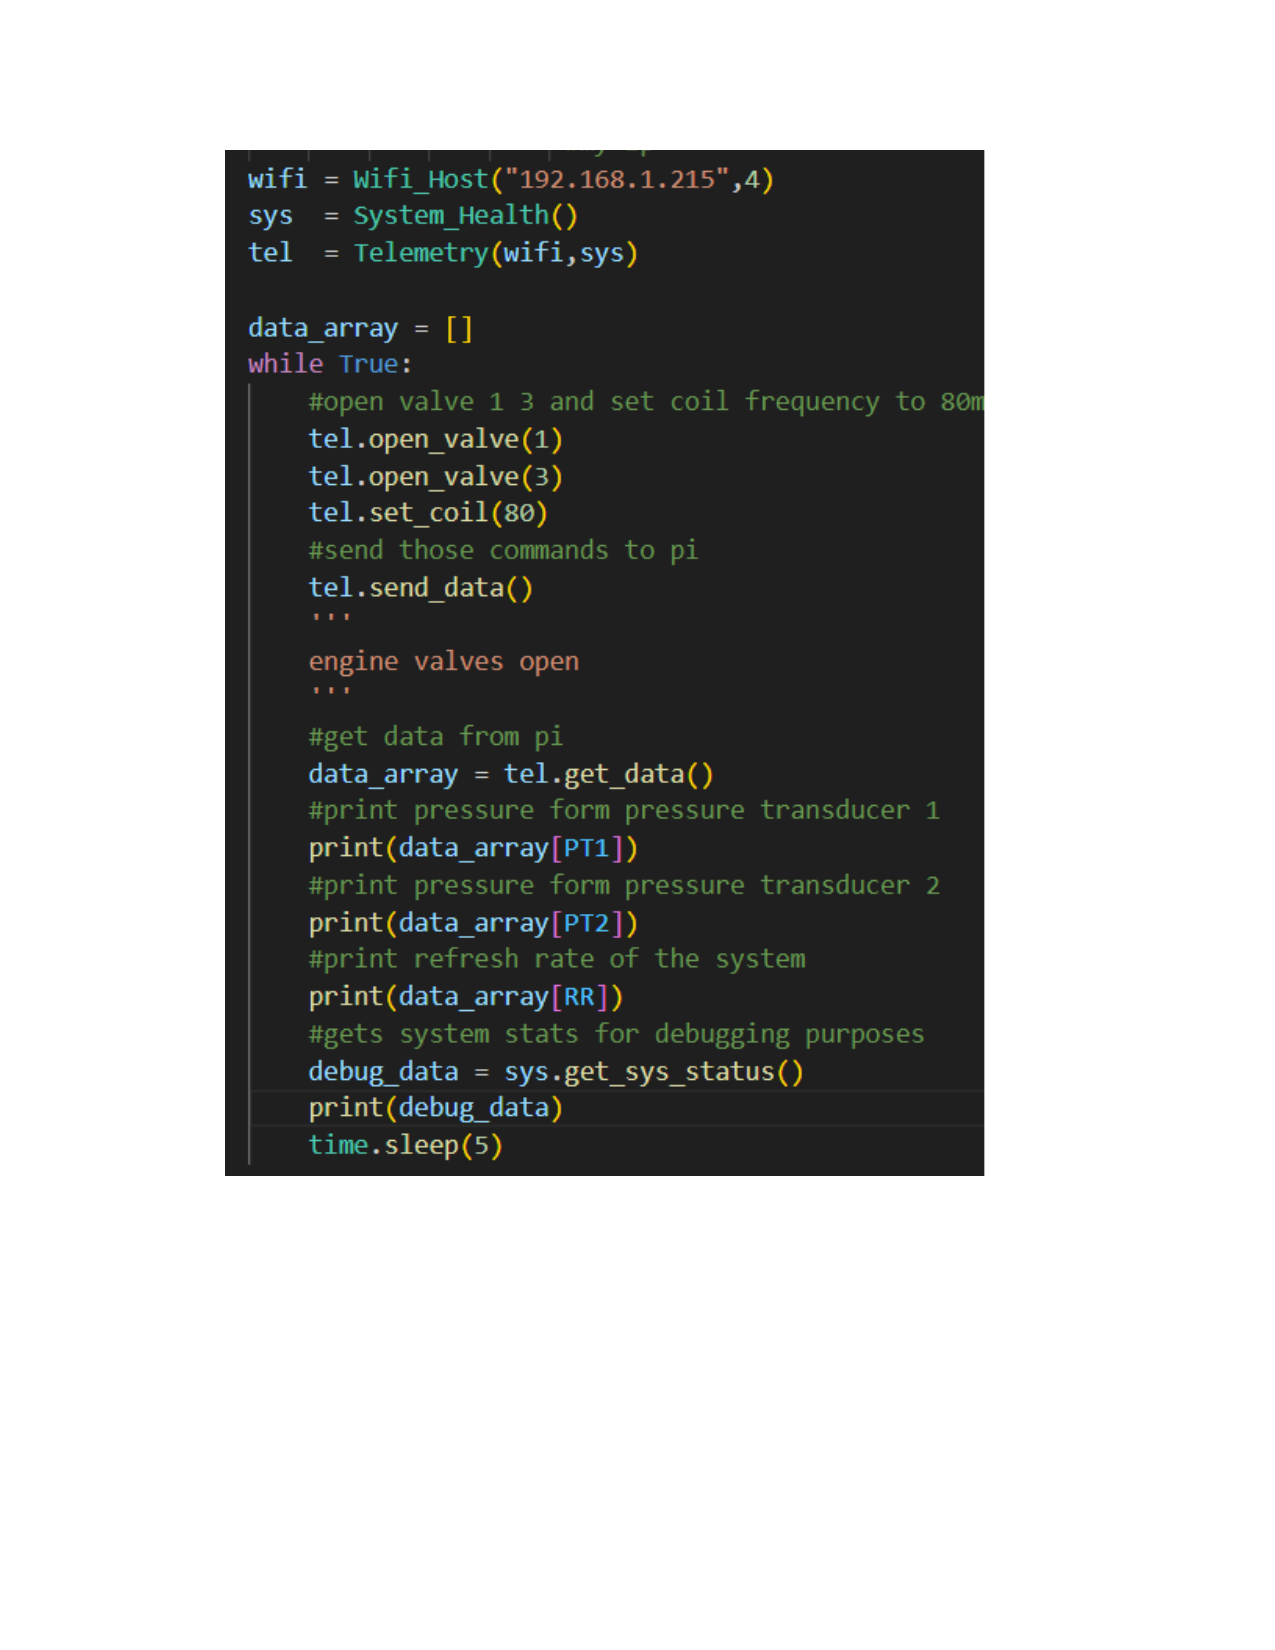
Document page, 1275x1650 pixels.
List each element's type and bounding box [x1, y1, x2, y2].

picture [225, 150, 985, 1176]
